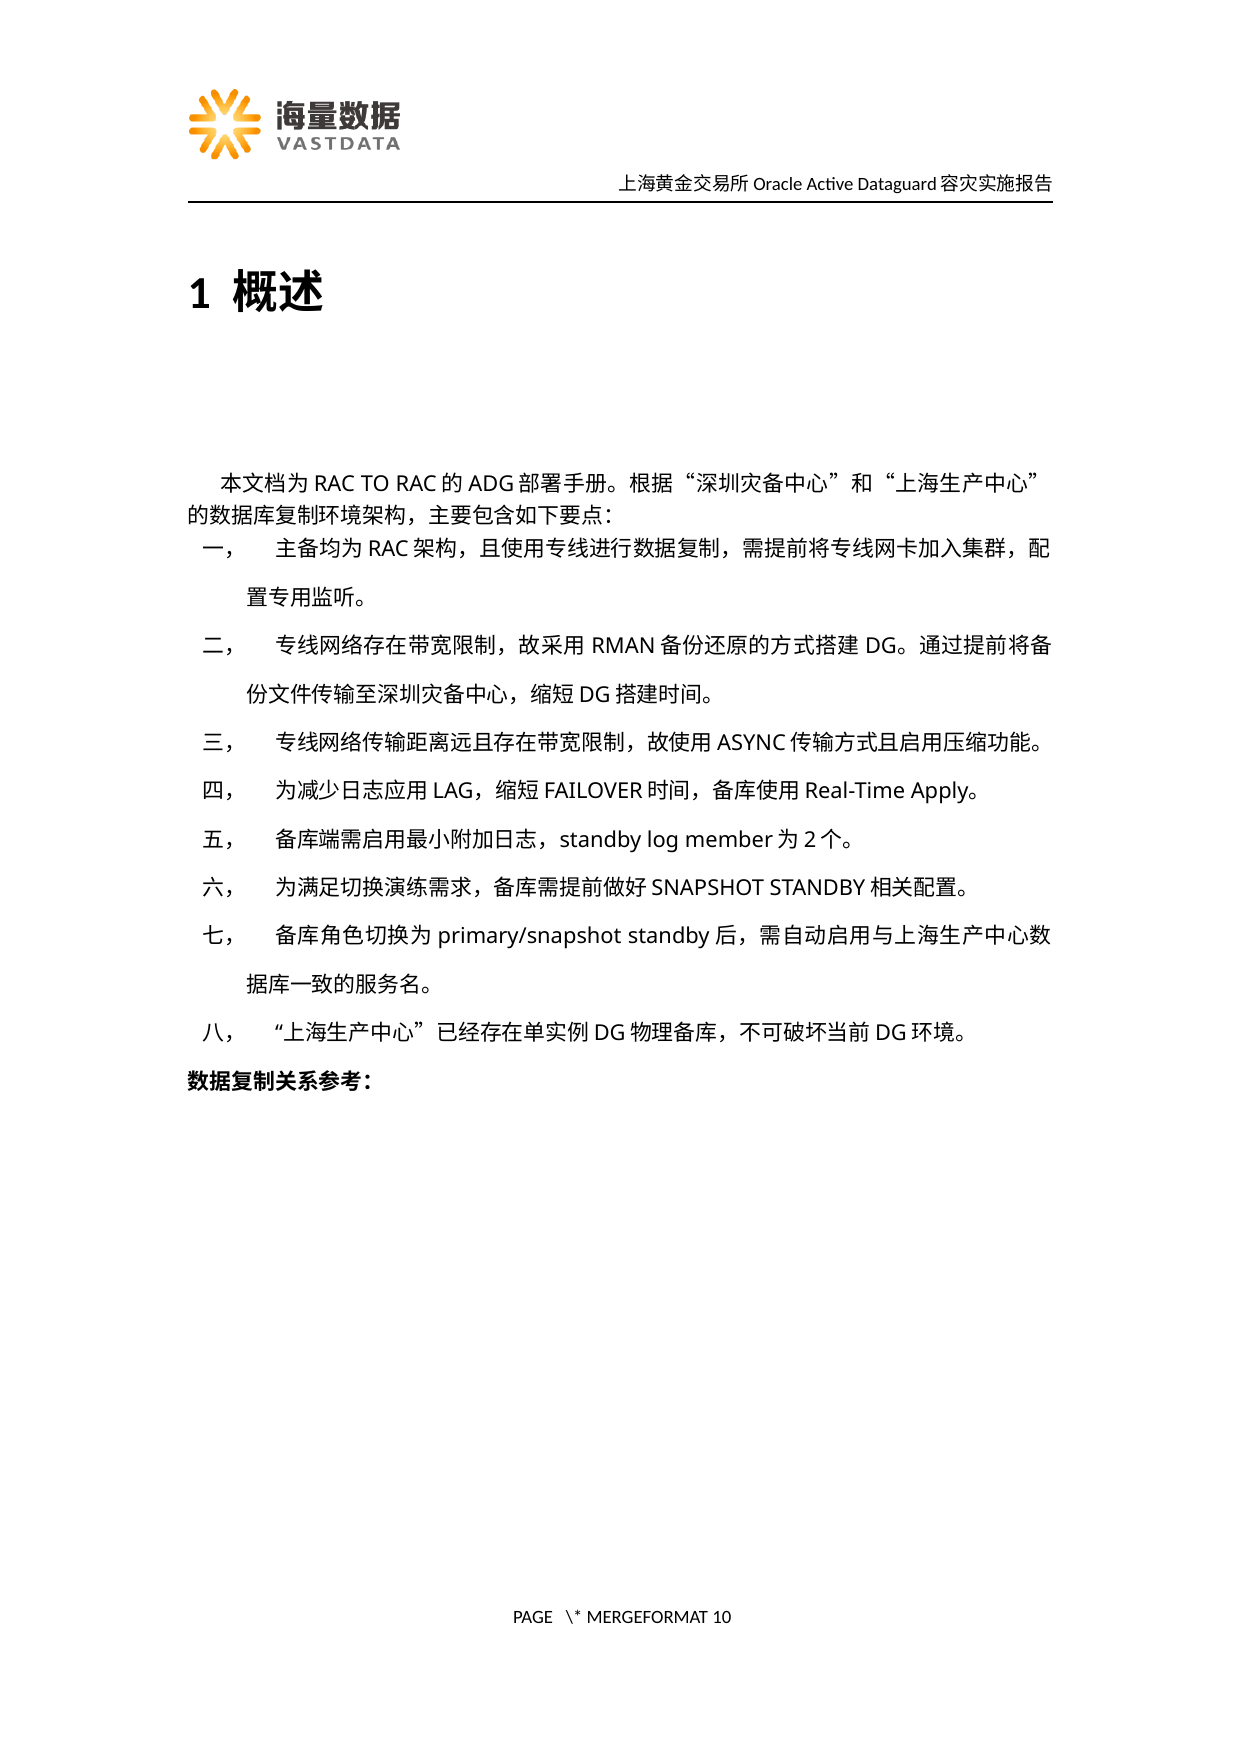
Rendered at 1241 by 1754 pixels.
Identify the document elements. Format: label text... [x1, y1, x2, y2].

list 主备均为RAC架构，且使用专线进行数据复制，需提前将专线网卡加入集群，配置专用监听。 [202, 530, 1053, 612]
text 本文档为RAC TO RAC的ADG部署手册。根据“深圳灾备中心”和“上海生产中心”的数据库复制环境架构，主要包含如下要点： [187, 465, 1053, 530]
list 为减少日志应用LAG，缩短FAILOVER时间，备库使用Real-Time Apply。 [202, 773, 1053, 805]
list 专线网络传输距离远且存在带宽限制，故使用ASYNC传输方式且启用压缩功能。 [202, 724, 1053, 757]
list “上海生产中心”已经存在单实例DG物理备库，不可破坏当前DG环境。 [202, 1015, 1053, 1047]
list 备库端需启用最小附加日志，standby log member为2个。 [202, 821, 1053, 854]
picture [187, 88, 401, 160]
list 备库角色切换为primary/snapshot standby后，需自动启用与上海生产中心数据库一致的服务名。 [202, 918, 1053, 999]
text 数据复制关系参考： [187, 1063, 1053, 1096]
subtitle 概述 [187, 240, 1053, 337]
list 专线网络存在带宽限制，故采用RMAN备份还原的方式搭建DG。通过提前将备份文件传输至深圳灾备中心，缩短DG搭建时间。 [202, 627, 1053, 709]
list 为满足切换演练需求，备库需提前做好SNAPSHOT STANDBY相关配置。 [202, 869, 1053, 902]
